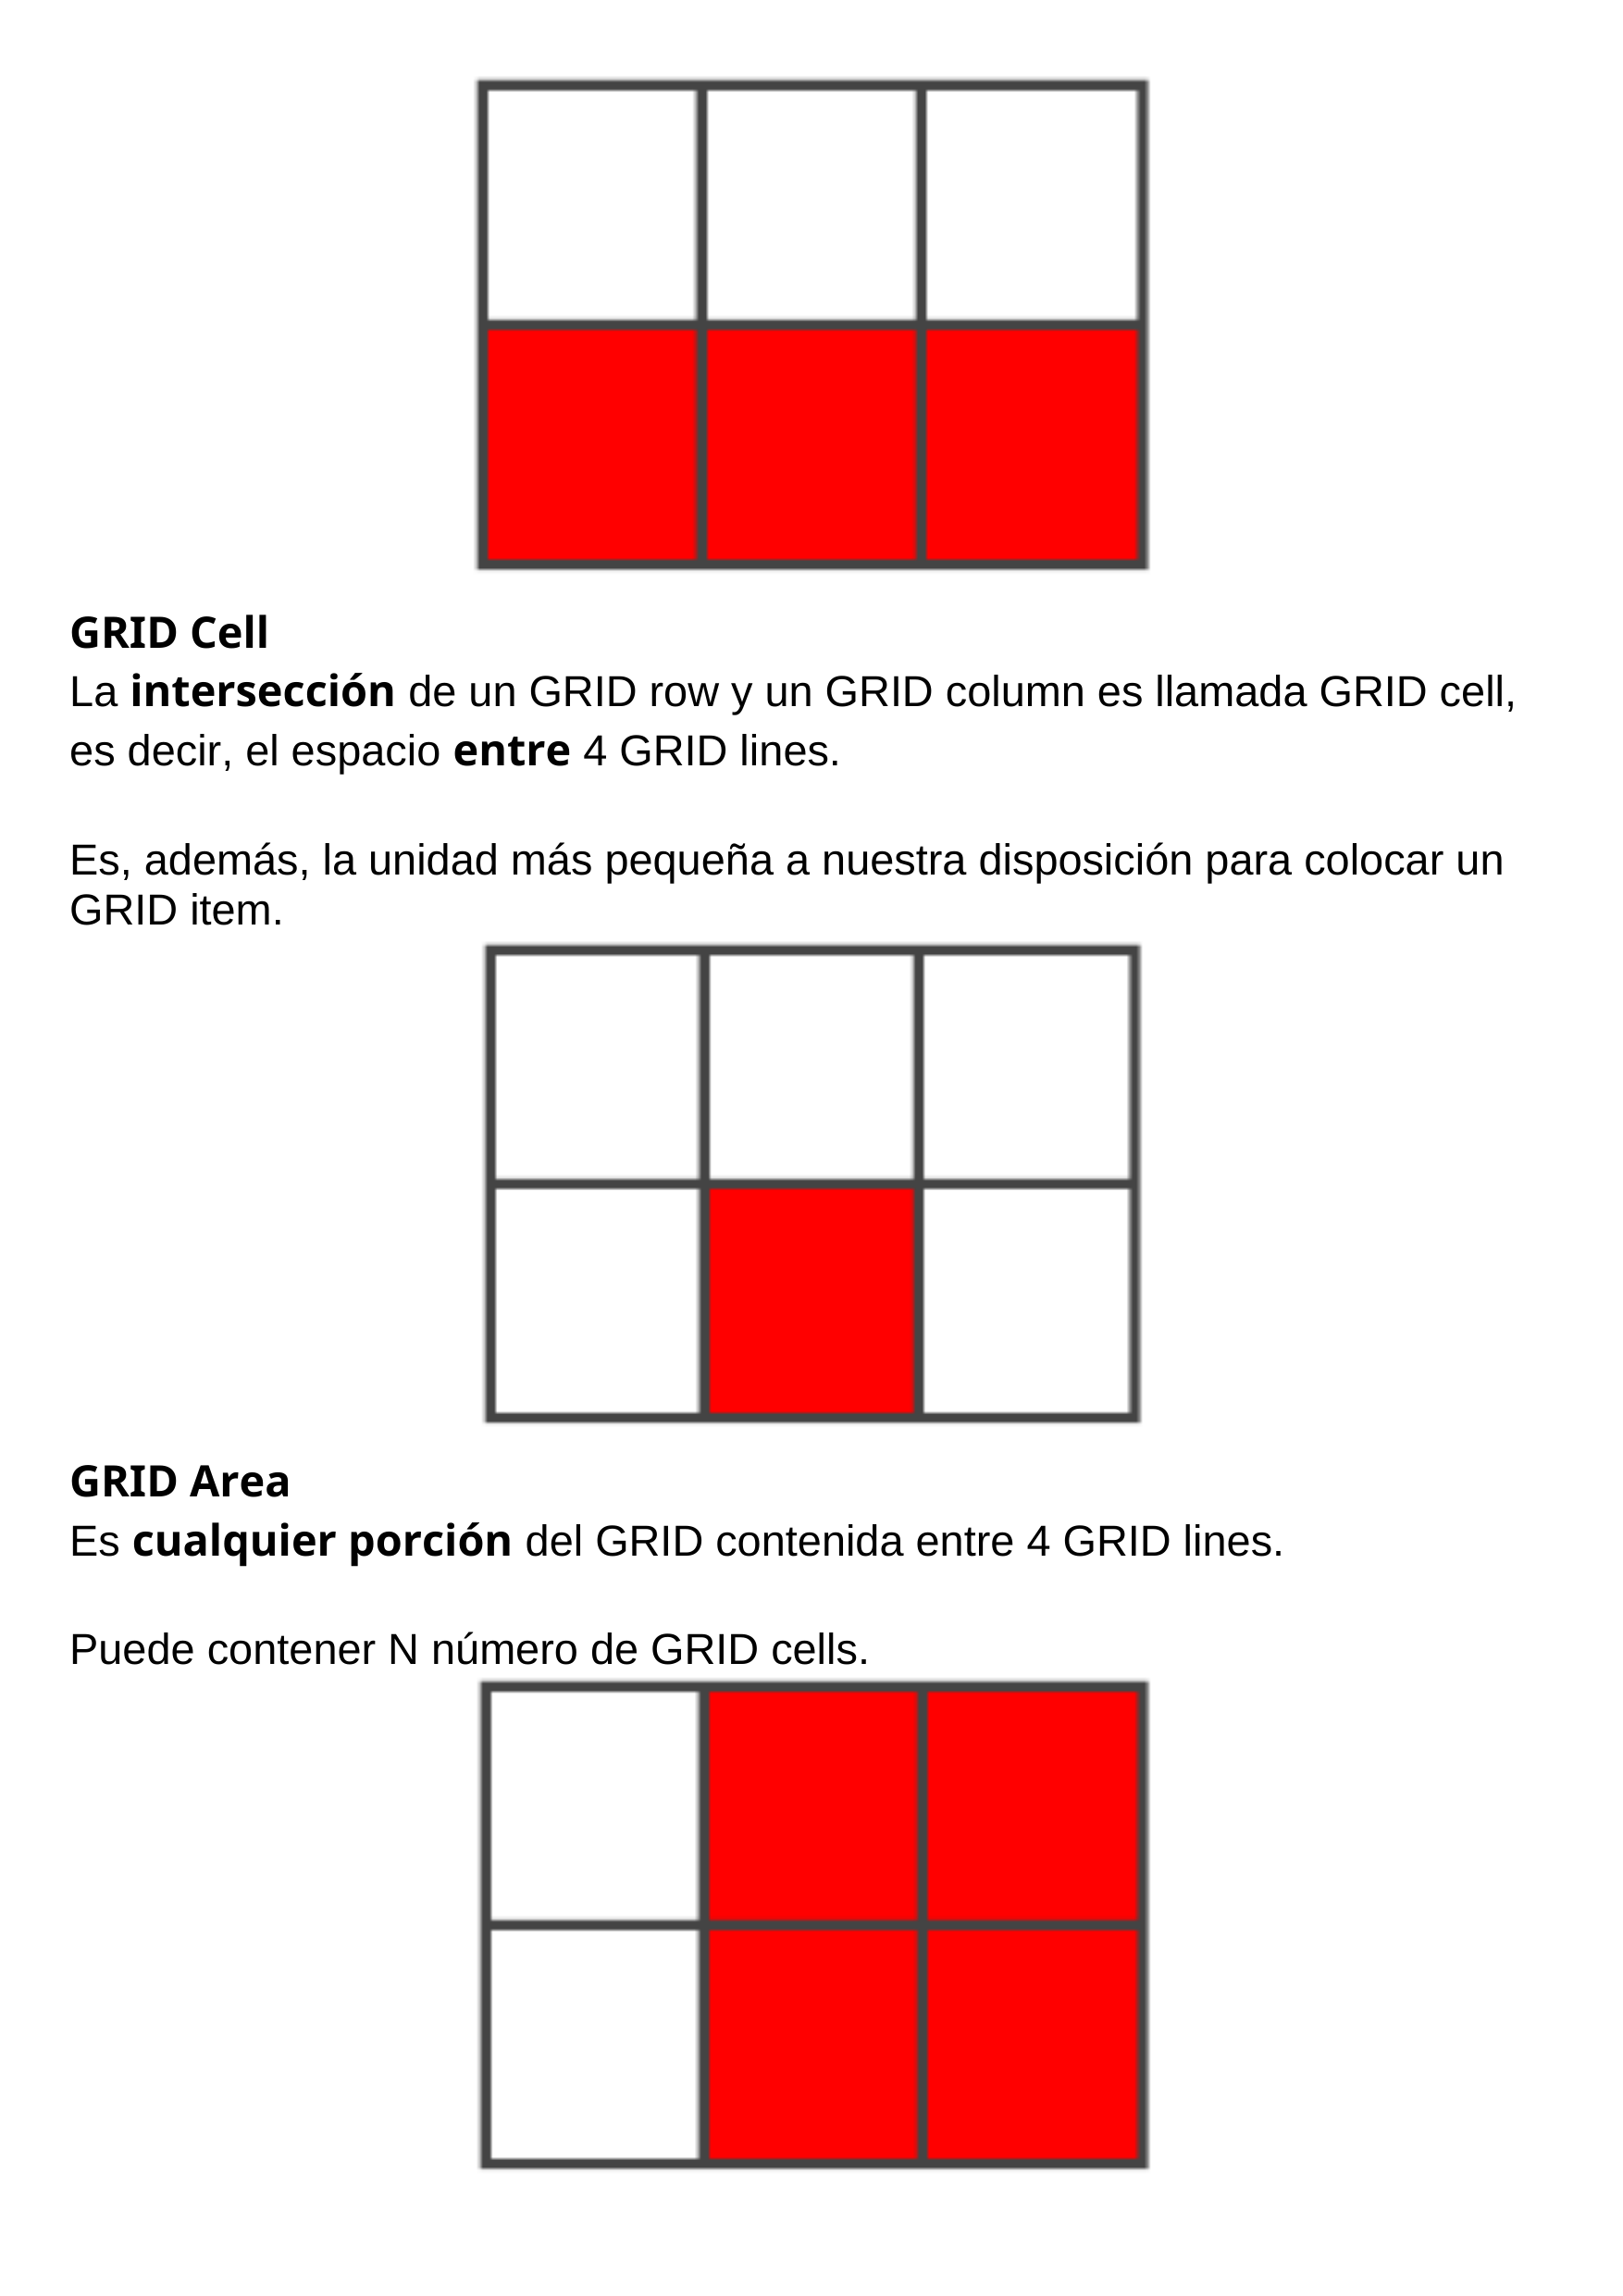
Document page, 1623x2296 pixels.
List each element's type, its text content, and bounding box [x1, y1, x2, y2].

picture [463, 1673, 1160, 2183]
picture [471, 934, 1152, 1433]
text Es cualquier porción del GRID contenida entre 4 GRID lines. [69, 1509, 1554, 1569]
text GRID Cell [69, 602, 1554, 661]
text Es, además, la unidad más pequeña a nuestra disposición para colocar un GRID item. [69, 835, 1554, 934]
picture [463, 69, 1160, 584]
text Puede contener N número de GRID cells. [69, 1624, 1554, 1674]
text GRID Area [69, 1450, 1554, 1509]
text La intersección de un GRID row y un GRID column es llamada GRID cell, es decir, el espacio entre 4 GRID lines. [69, 661, 1554, 778]
